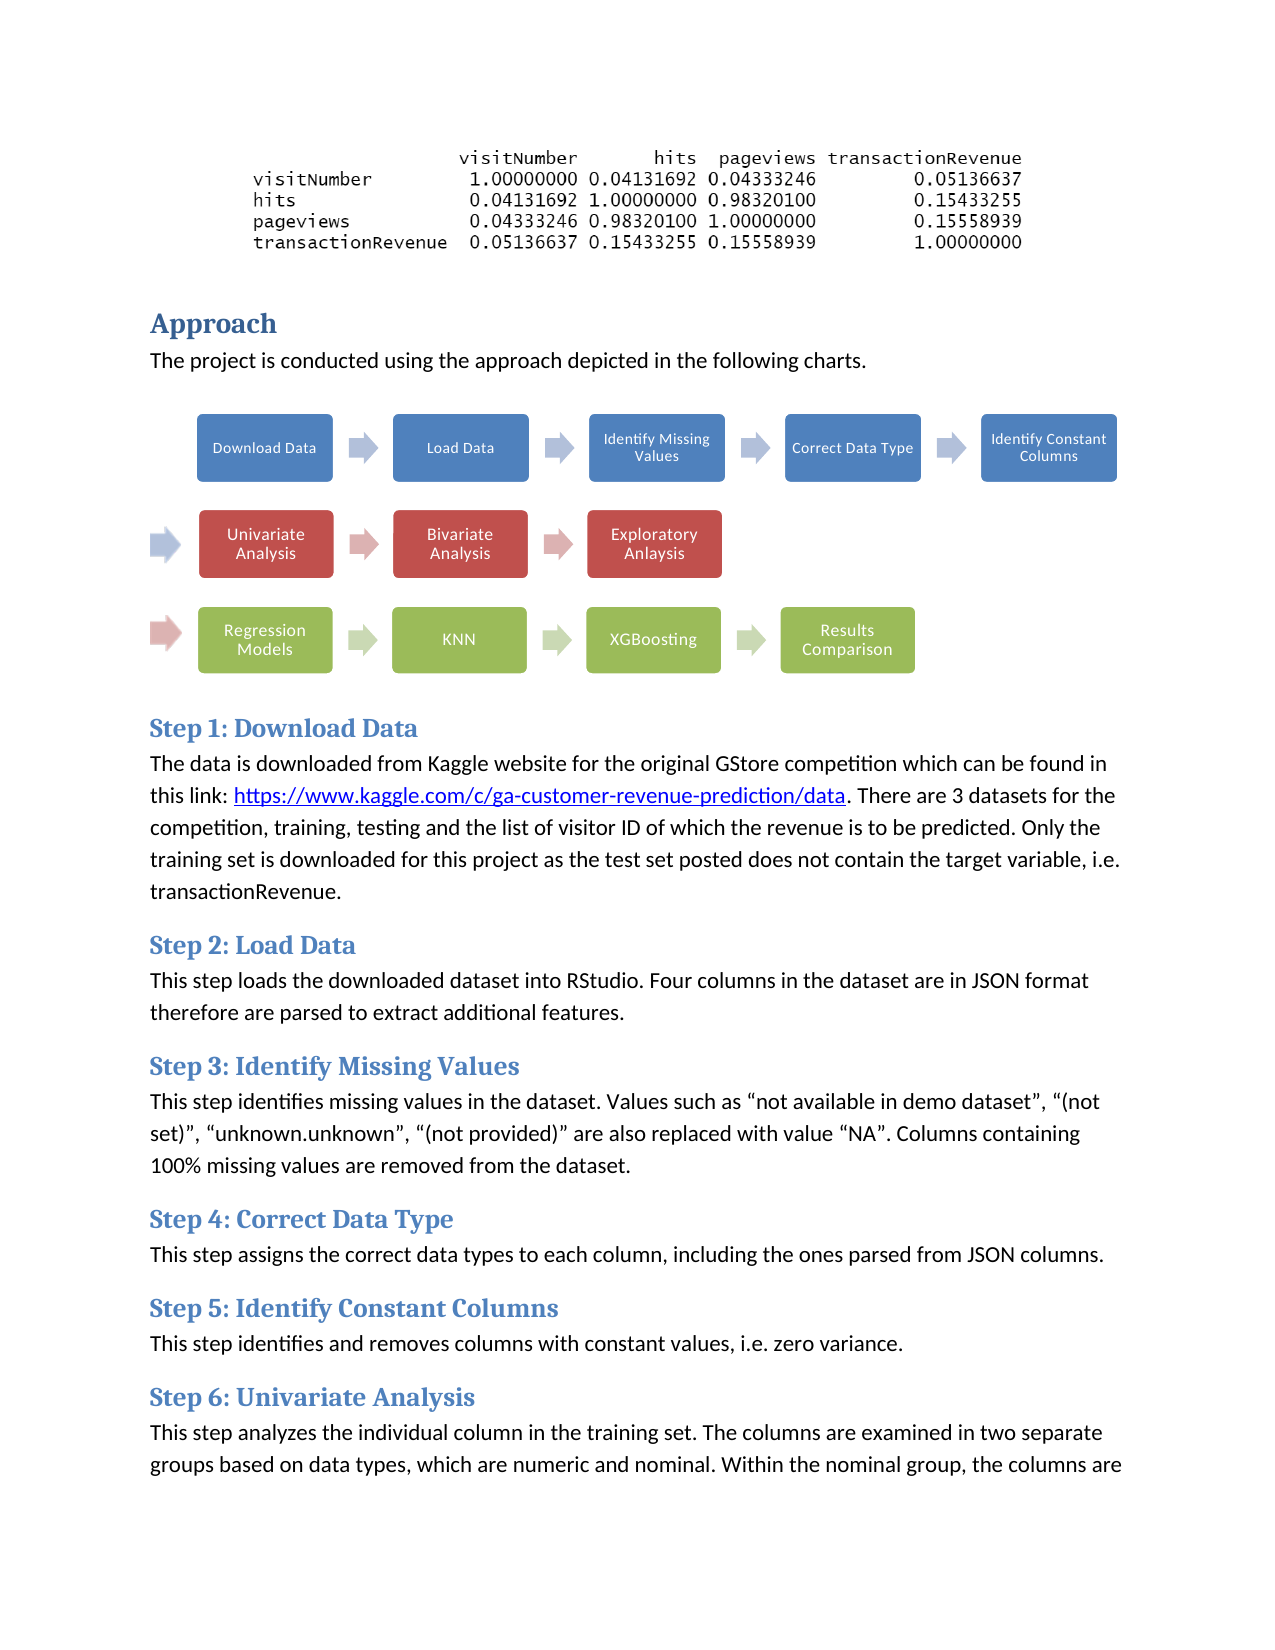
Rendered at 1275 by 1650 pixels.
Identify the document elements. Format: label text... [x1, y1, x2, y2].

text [150, 1418, 1125, 1478]
subtitle Step 5: Identify Constant Columns [150, 1293, 1125, 1324]
subtitle Step 2: Load Data [150, 930, 1125, 962]
subtitle Step 4: Correct Data Type [150, 1204, 1125, 1236]
subtitle Step 1: Download Data [150, 713, 1125, 744]
subtitle Approach [150, 307, 1125, 341]
picture [150, 615, 183, 652]
text This step identifies and removes columns with constant values, i.e. zero variance. [150, 1329, 1125, 1357]
subtitle Step 6: Univariate Analysis [150, 1382, 1125, 1413]
text The project is conducted using the approach depicted in the following charts. [150, 346, 1125, 374]
text This step identifies missing values in the dataset. Values such as “not available in demo dataset”, “(not set)”, “unknown.unknown”, “(not provided)” are also replaced with value “NA”. Columns containing 100% missing values are removed from the dataset. [150, 1087, 1125, 1179]
text The data is downloaded from Kaggle website for the original GStore competition which can be found in this link: https://www.kaggle.com/c/ga-customer-revenue-prediction/data. There are 3 datasets for the competition, training, testing and the list of visitor ID of which the revenue is to be predicted. Only the training set is downloaded for this project as the test set posted does not contain the target variable, i.e. transactionRevenue. [150, 749, 1125, 905]
text This step loads the downloaded dataset into RStudio. Four columns in the dataset are in JSON format therefore are parsed to extract additional features. [150, 966, 1125, 1026]
subtitle Step 3: Identify Missing Values [150, 1051, 1125, 1082]
picture [150, 526, 182, 564]
text This step assigns the correct data types to each column, including the ones parsed from JSON columns. [150, 1240, 1125, 1268]
picture [249, 150, 1026, 253]
